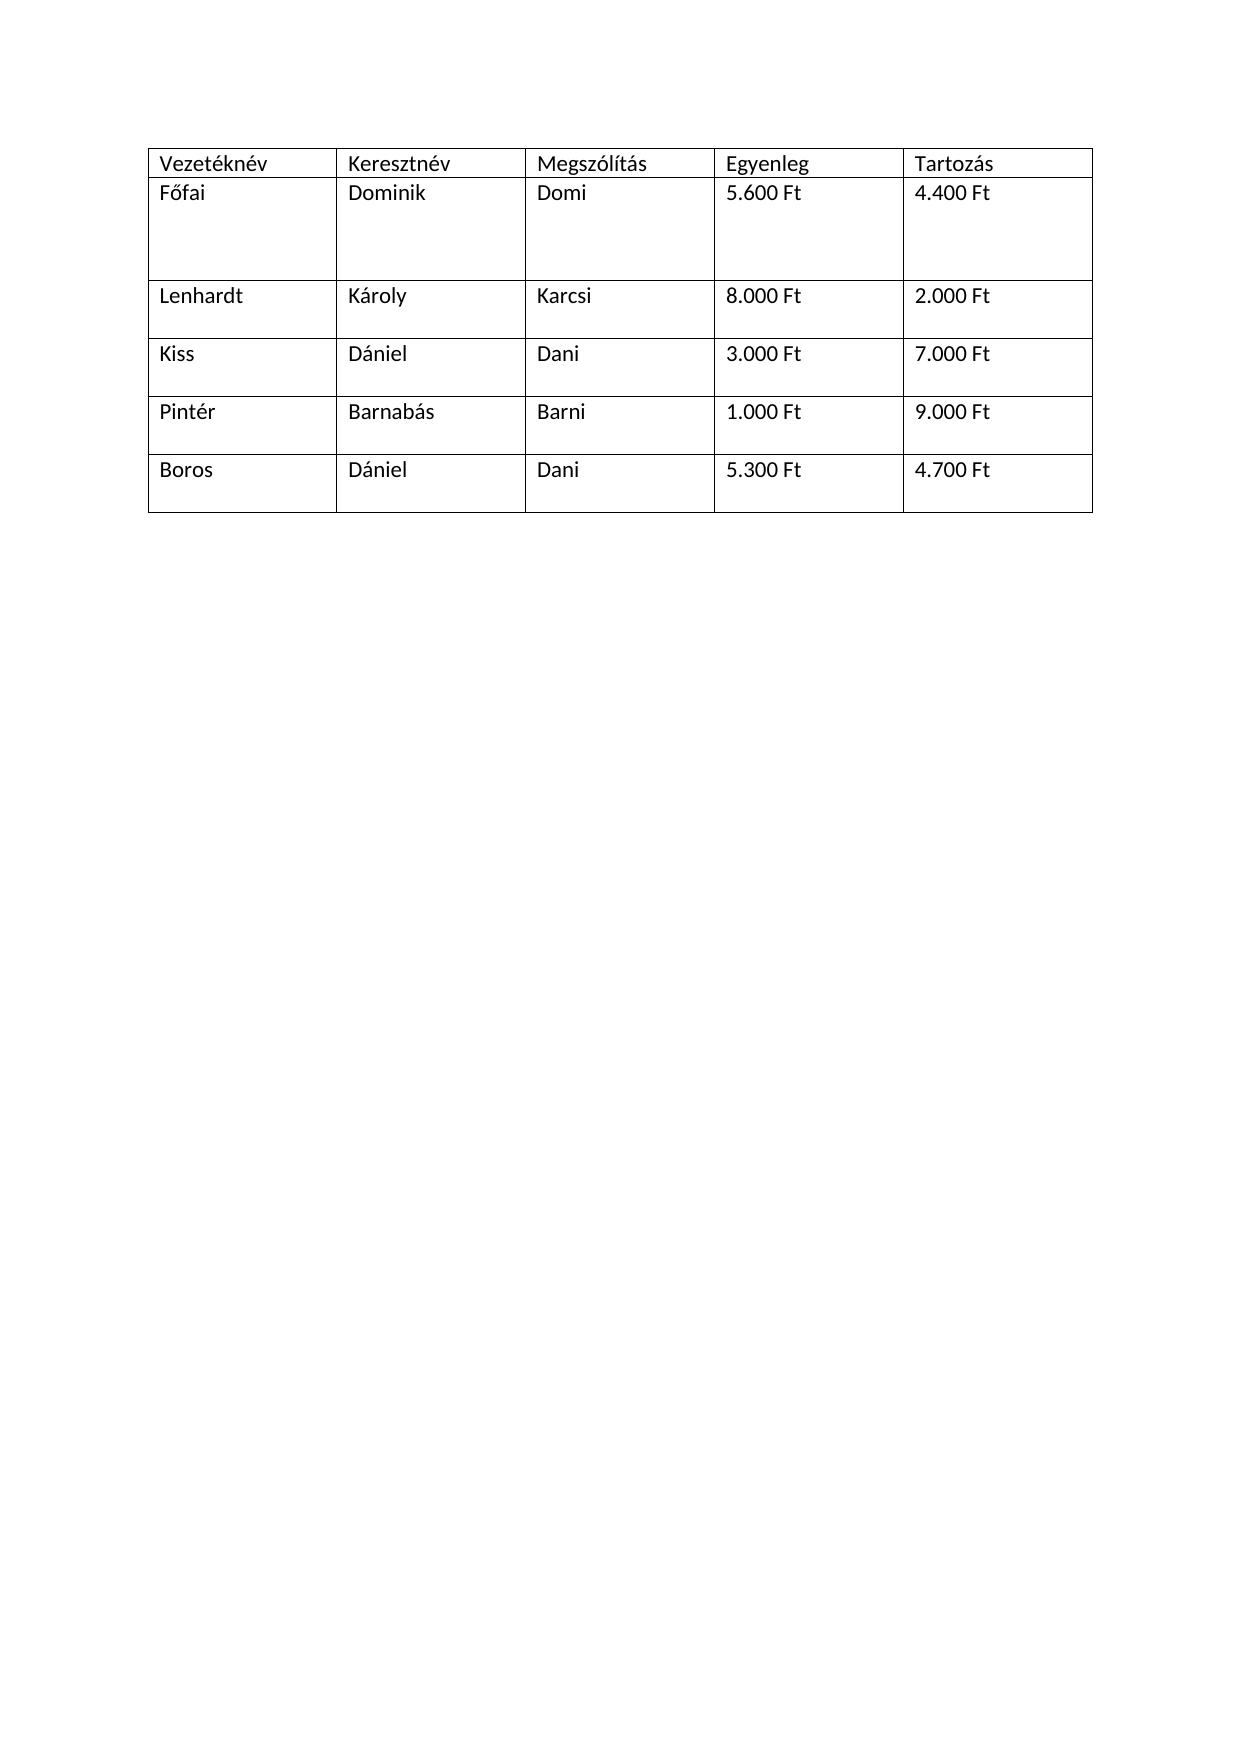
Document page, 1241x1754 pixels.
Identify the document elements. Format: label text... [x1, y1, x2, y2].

table_cell 8.000 Ft [715, 281, 903, 338]
table_header Megszólítás [526, 149, 714, 177]
table_cell Kiss [149, 339, 336, 396]
table_header Keresztnév [337, 149, 525, 177]
table_cell Károly [337, 281, 525, 338]
table_cell Dániel [337, 339, 525, 396]
table_cell 3.000 Ft [715, 339, 903, 396]
table_header Tartozás [904, 149, 1092, 177]
table_cell 5.300 Ft [715, 455, 903, 512]
table_cell Pintér [149, 397, 336, 454]
table_cell 4.700 Ft [904, 455, 1092, 512]
table_cell 9.000 Ft [904, 397, 1092, 454]
table_cell 5.600 Ft [715, 178, 903, 280]
table_cell Főfai [149, 178, 336, 280]
table_cell Barni [526, 397, 714, 454]
table_cell Dániel [337, 455, 525, 512]
table_header Vezetéknév [149, 149, 336, 177]
table_header Egyenleg [715, 149, 903, 177]
table_cell 4.400 Ft [904, 178, 1092, 280]
table_cell 1.000 Ft [715, 397, 903, 454]
table_cell 7.000 Ft [904, 339, 1092, 396]
table_cell Barnabás [337, 397, 525, 454]
table_cell Dani [526, 339, 714, 396]
table_cell Karcsi [526, 281, 714, 338]
table_cell Boros [149, 455, 336, 512]
table_cell 2.000 Ft [904, 281, 1092, 338]
table_cell Lenhardt [149, 281, 336, 338]
table_cell Dominik [337, 178, 525, 280]
table_cell Dani [526, 455, 714, 512]
table_cell Domi [526, 178, 714, 280]
